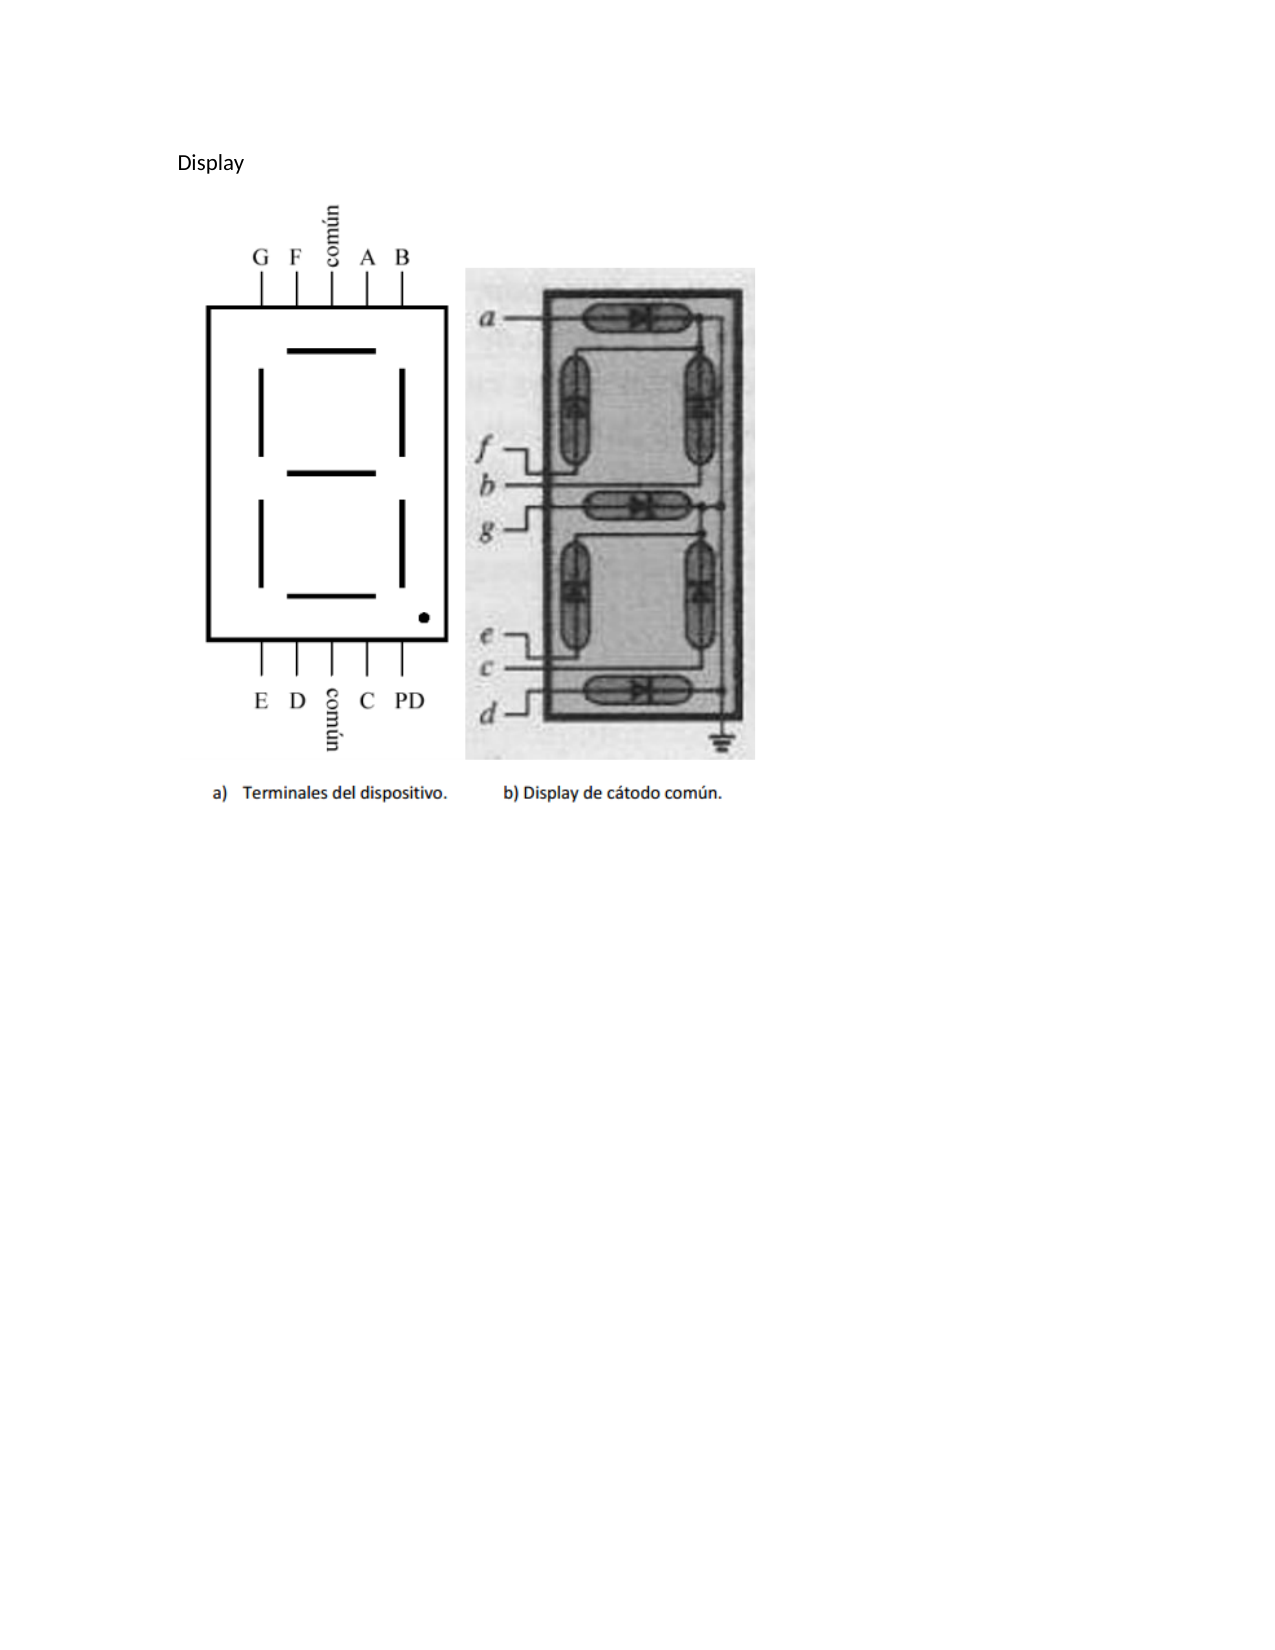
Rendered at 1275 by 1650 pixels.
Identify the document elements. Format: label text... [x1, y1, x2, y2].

text Display [177, 148, 1098, 176]
picture [177, 194, 756, 818]
